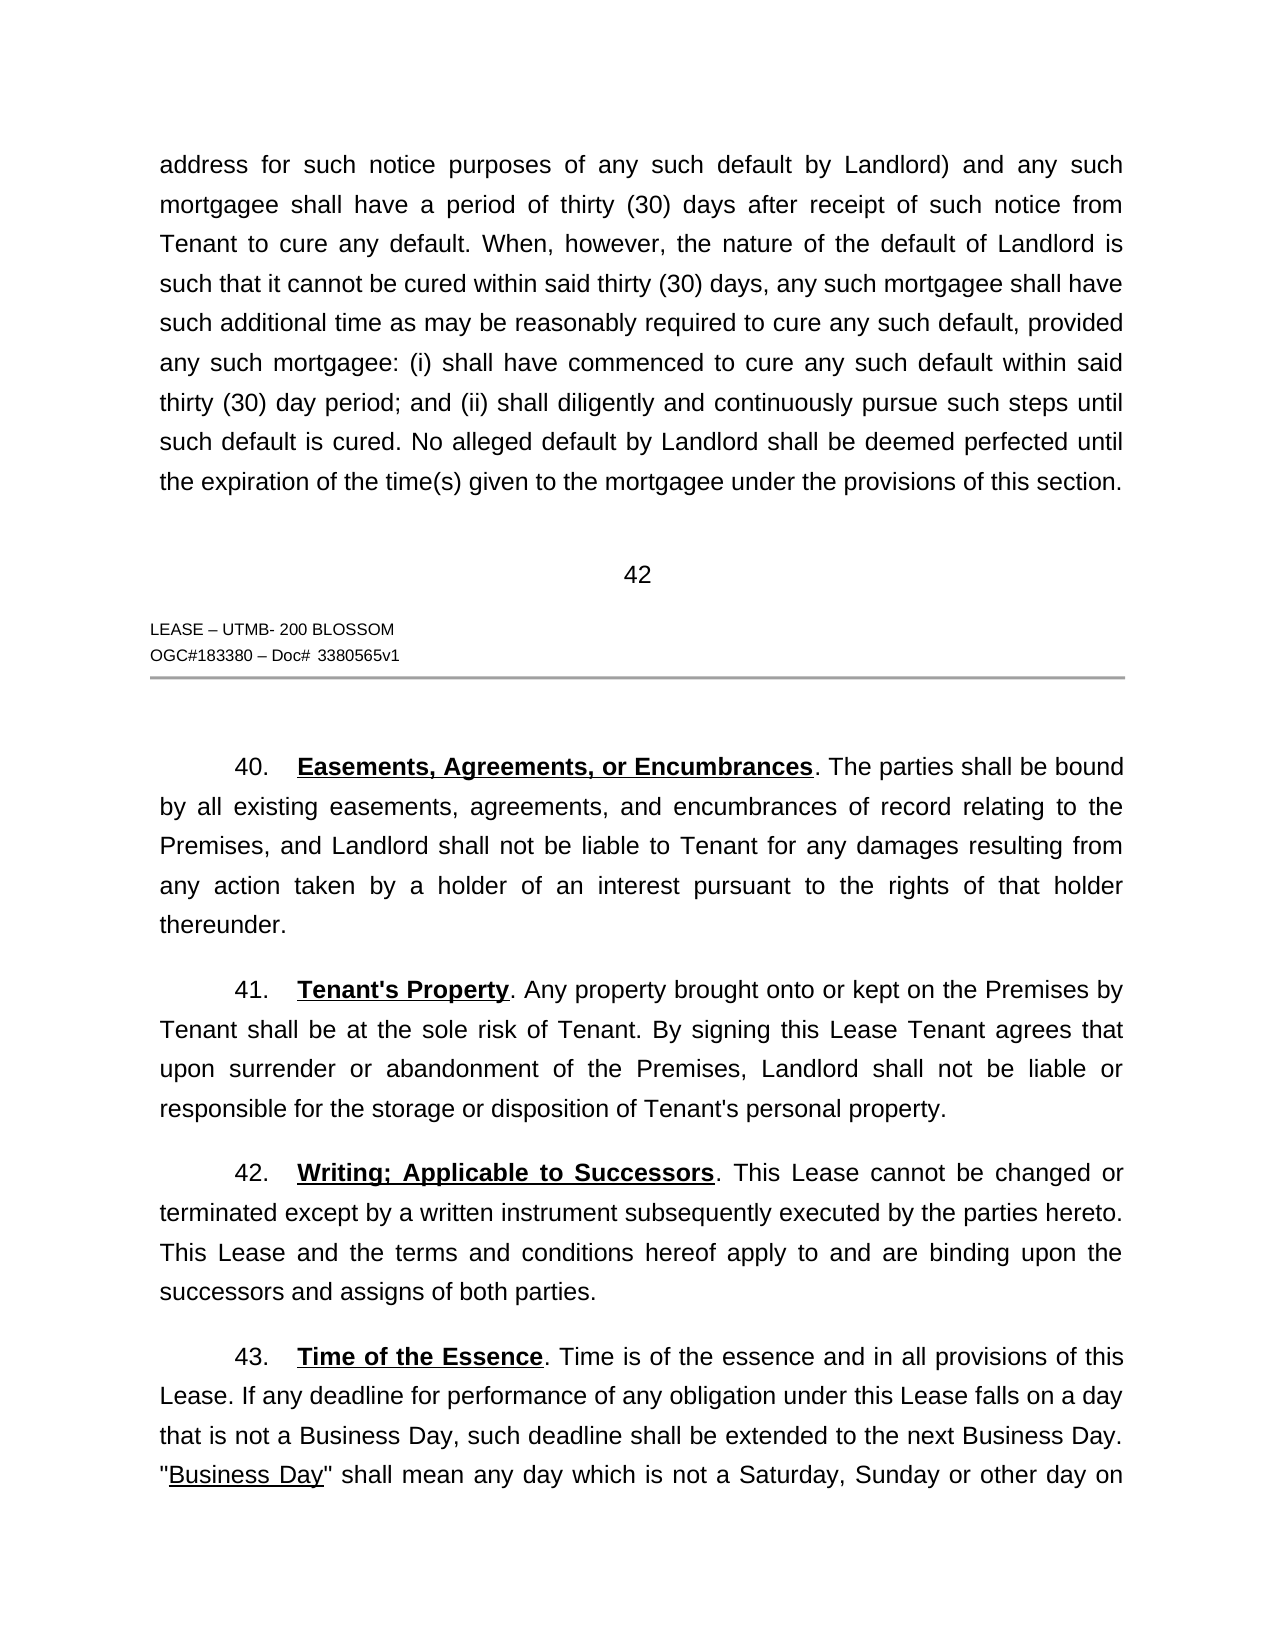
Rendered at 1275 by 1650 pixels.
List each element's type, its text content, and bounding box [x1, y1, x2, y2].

text LEASE – UTMB- 200 BLOSSOM [150, 620, 1125, 639]
text 42 [150, 560, 1125, 589]
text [159, 150, 1125, 495]
text 40. Easements, Agreements, or Encumbrances. The parties shall be bound by all existing easements, agreements, and encumbrances of record relating to the Premises, and Landlord shall not be liable to Tenant for any damages resulting from any action taken by a holder of an interest pursuant to the rights of that holder thereunder. [159, 752, 1125, 939]
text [159, 1342, 1125, 1489]
text 41. Tenant's Property. Any property brought onto or kept on the Premises by Tenant shall be at the sole risk of Tenant. By signing this Lease Tenant agrees that upon surrender or abandonment of the Premises, Landlord shall not be liable or responsible for the storage or disposition of Tenant's personal property. [159, 975, 1125, 1122]
text 42. Writing; Applicable to Successors. This Lease cannot be changed or terminated except by a written instrument subsequently executed by the parties hereto. This Lease and the terms and conditions hereof apply to and are binding upon the successors and assigns of both parties. [159, 1158, 1125, 1306]
text OGC#183380 – Doc# 3380565v1 [150, 646, 1125, 665]
